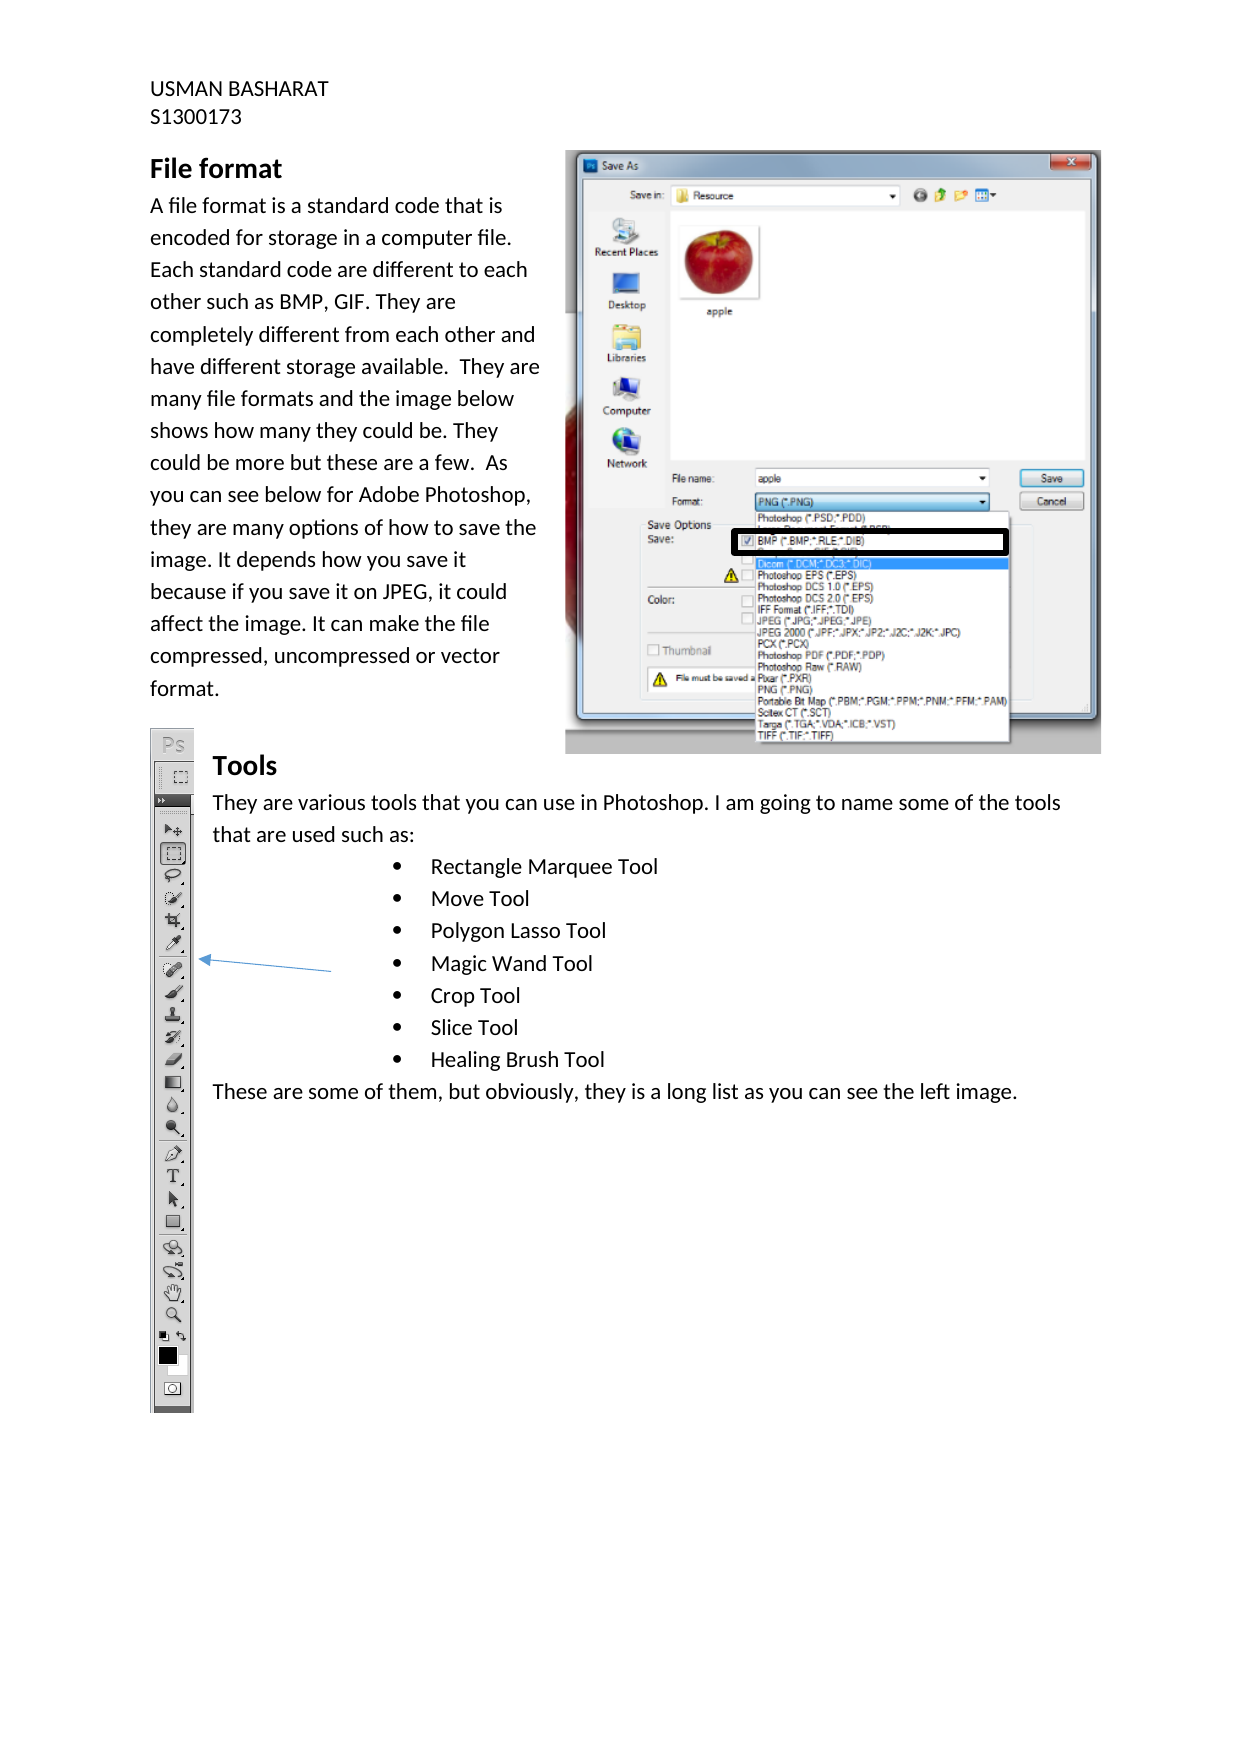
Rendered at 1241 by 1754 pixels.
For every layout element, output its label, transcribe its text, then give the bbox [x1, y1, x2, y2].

list Polygon Lasso Tool [393, 917, 1090, 944]
list Crop Tool [393, 981, 1090, 1009]
text A file format is a standard code that is encoded for storage in a computer file. Each standard code are different to each other such as BMP, GIF. They are completely different from each other and have different storage available. They are many file formats and the image below shows how many they could be. They could be more but these are a few. As you can see below for Adobe Photoshop, they are many options of how to save the image. It depends how you save it because if you save it on JPEG, it could affect the image. It can make the file compressed, uncompressed or vector format. [150, 191, 565, 702]
text Tools [194, 747, 1090, 782]
text These are some of them, but obviously, they is a long list as you can see the left image. [194, 1077, 1090, 1106]
text File format [150, 150, 565, 186]
list Healing Brush Tool [393, 1045, 1090, 1073]
list Move Tool [393, 884, 1090, 912]
picture [150, 728, 194, 1413]
list Slice Tool [393, 1013, 1090, 1041]
picture [565, 150, 1102, 754]
list Magic Wand Tool [393, 949, 1090, 977]
list Rectangle Marquee Tool [393, 852, 1090, 880]
text They are various tools that you can use in Photoshop. I am going to name some of the tools that are used such as: [194, 788, 1090, 848]
